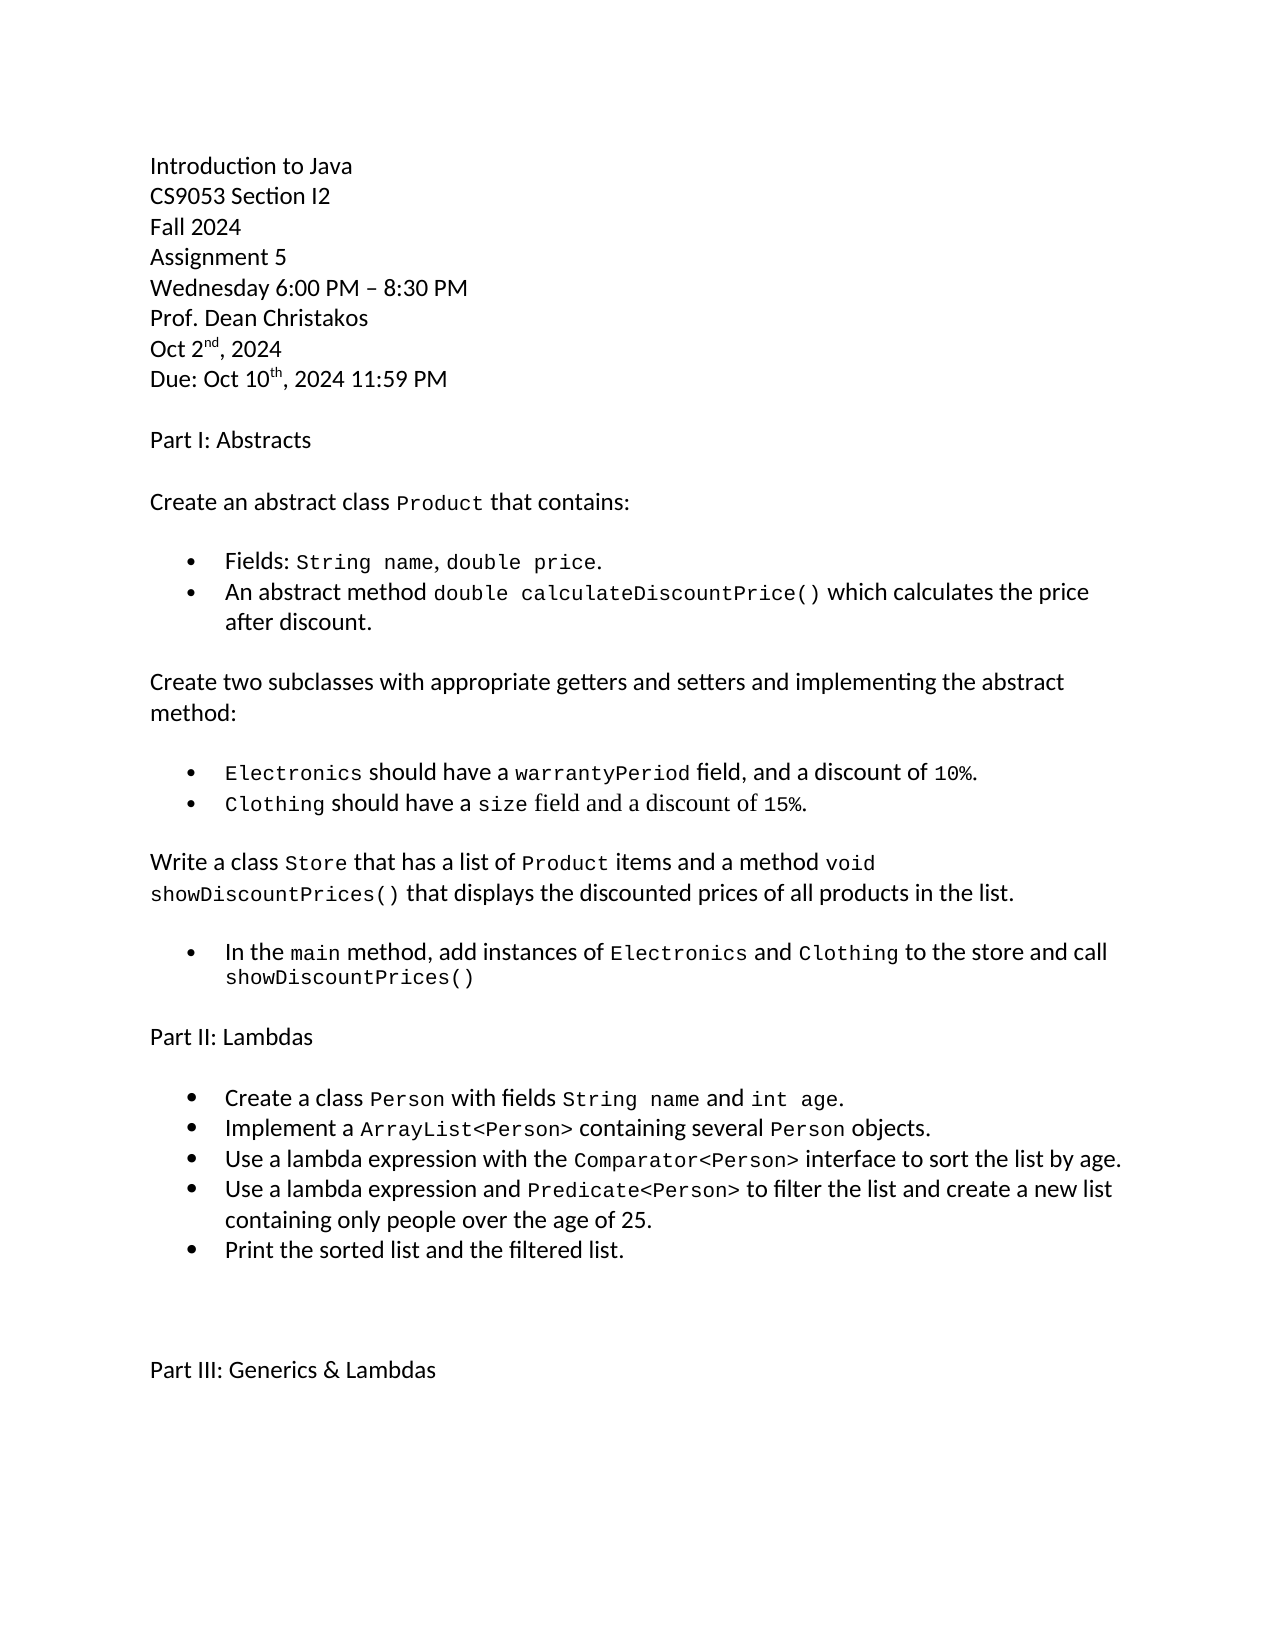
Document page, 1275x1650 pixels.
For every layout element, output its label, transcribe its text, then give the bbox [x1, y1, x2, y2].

text Write a class Store that has a list of Product items and a method void showDiscountPrices() that displays the discounted prices of all products in the list. [150, 847, 1125, 908]
text Due: Oct 10th, 2024 11:59 PM [150, 364, 1125, 394]
list Fields: String name, double price. [187, 545, 1125, 576]
text Create two subclasses with appropriate getters and setters and implementing the abstract method: [150, 666, 1125, 727]
list Use a lambda expression and Predicate<Person> to filter the list and create a new list containing only people over the age of 25. [187, 1174, 1125, 1235]
list Print the sorted list and the filtered list. [187, 1235, 1125, 1265]
text Assignment 5 [150, 242, 1125, 272]
text Oct 2nd, 2024 [150, 333, 1125, 364]
text Fall 2024 [150, 211, 1125, 242]
text CS9053 Section I2 [150, 181, 1125, 211]
list Create a class Person with fields String name and int age. [187, 1082, 1125, 1113]
text Create an abstract class Product that contains: [150, 486, 1125, 516]
list In the main method, add instances of Electronics and Clothing to the store and call showDiscountPrices() [187, 936, 1125, 991]
text Prof. Dean Christakos [150, 303, 1125, 333]
text Part II: Lambdas [150, 1021, 1125, 1052]
list Clothing should have a size field and a discount of 15%. [187, 787, 1125, 817]
list Implement a ArrayList<Person> containing several Person objects. [187, 1113, 1125, 1143]
text Part I: Abstracts [150, 425, 1125, 455]
list Electronics should have a warrantyPeriod field, and a discount of 10%. [187, 756, 1125, 787]
list Use a lambda expression with the Comparator<Person> interface to sort the list by age. [187, 1143, 1125, 1174]
list An abstract method double calculateDiscountPrice() which calculates the price after discount. [187, 576, 1125, 637]
text Introduction to Java [150, 150, 1125, 181]
text Wednesday 6:00 PM – 8:30 PM [150, 272, 1125, 303]
text Part III: Generics & Lambdas [150, 1354, 1125, 1384]
